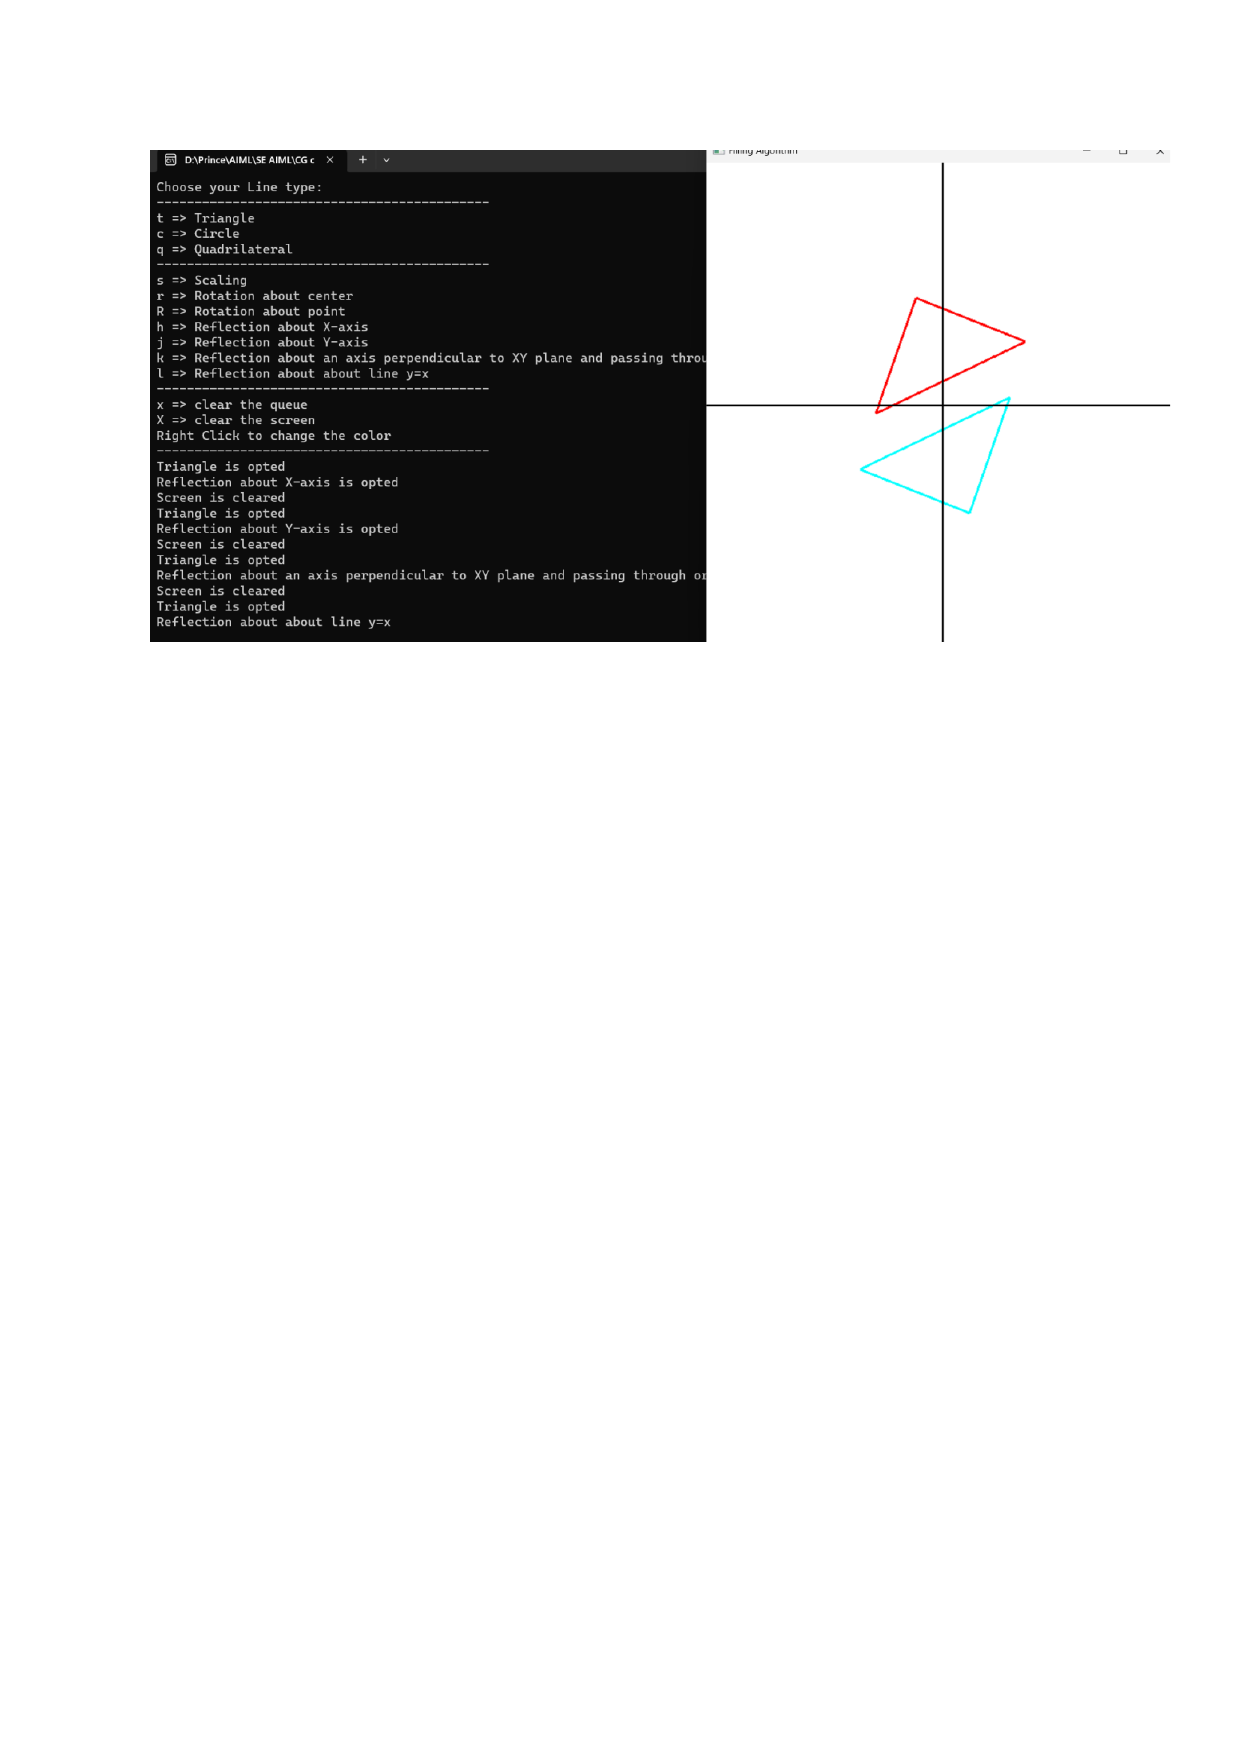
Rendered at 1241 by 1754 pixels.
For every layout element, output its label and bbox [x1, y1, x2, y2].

picture [150, 150, 1171, 642]
